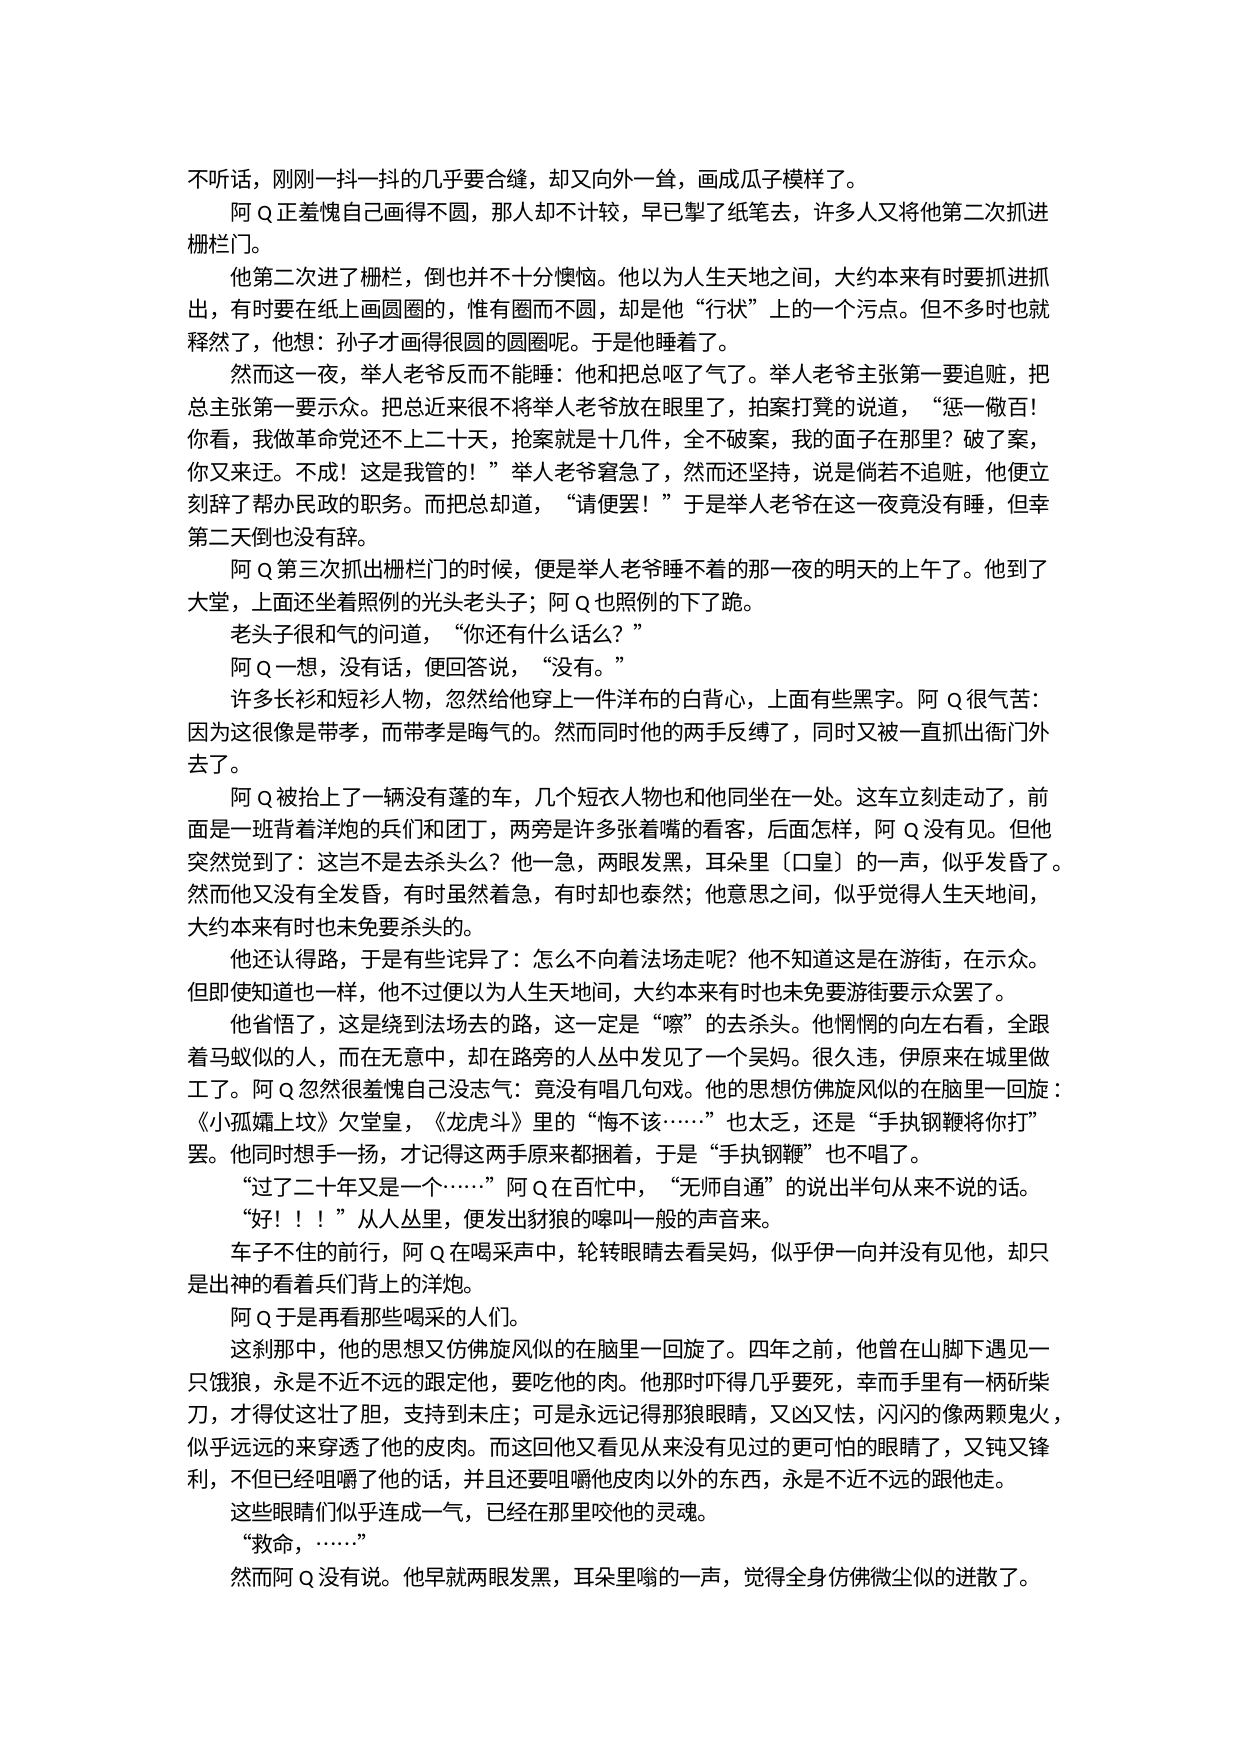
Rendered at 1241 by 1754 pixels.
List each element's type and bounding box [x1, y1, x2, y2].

text [187, 162, 1053, 1592]
